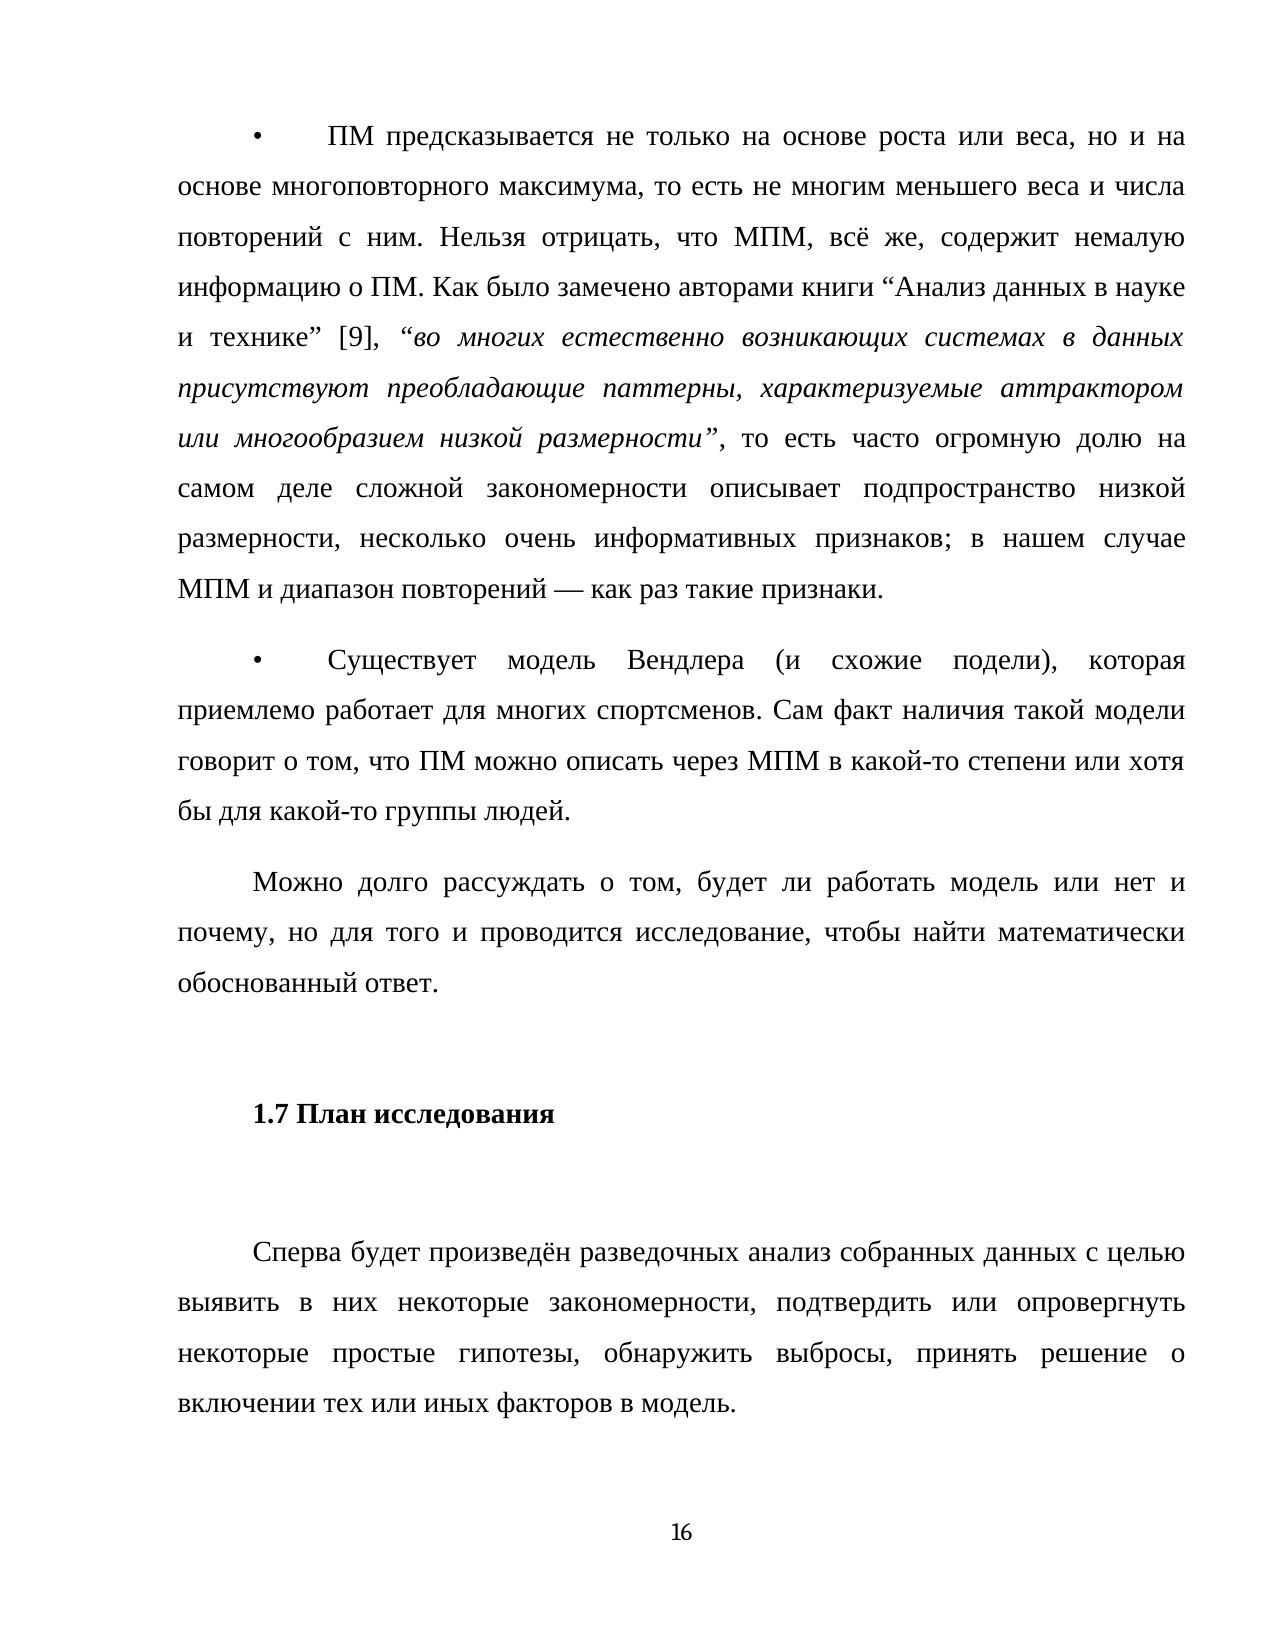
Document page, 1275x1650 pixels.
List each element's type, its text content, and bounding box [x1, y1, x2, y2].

subtitle 1.7 План исследования [252, 1096, 1186, 1129]
list Существует модель Вендлера (и схожие подели), которая приемлемо работает для многих спортсменов. Сам факт наличия такой модели говорит о том, что ПМ можно описать через МПМ в какой-то степени или хотя бы для какой-то группы людей. [177, 642, 1186, 827]
list ПМ предсказывается не только на основе роста или веса, но и на основе многоповторного максимума, то есть не многим меньшего веса и числа повторений с ним. Нельзя отрицать, что МПМ, всё же, содержит немалую информацию о ПМ. Как было замечено авторами книги “Анализ данных в науке и технике” [9], “во многих естественно возникающих системах в данных присутствуют преобладающие паттерны, характеризуемые аттрактором или многообразием низкой размерности”, то есть часто огромную долю на самом деле сложной закономерности описывает подпространство низкой размерности, несколько очень информативных признаков; в нашем случае МПМ и диапазон повторений — как раз такие признаки. [177, 118, 1186, 604]
text Можно долго рассуждать о том, будет ли работать модель или нет и почему, но для того и проводится исследование, чтобы найти математически обоснованный ответ. [177, 864, 1186, 998]
text Сперва будет произведён разведочных анализ собранных данных с целью выявить в них некоторые закономерности, подтвердить или опровергнуть некоторые простые гипотезы, обнаружить выбросы, принять решение о включении тех или иных факторов в модель. [177, 1234, 1186, 1418]
